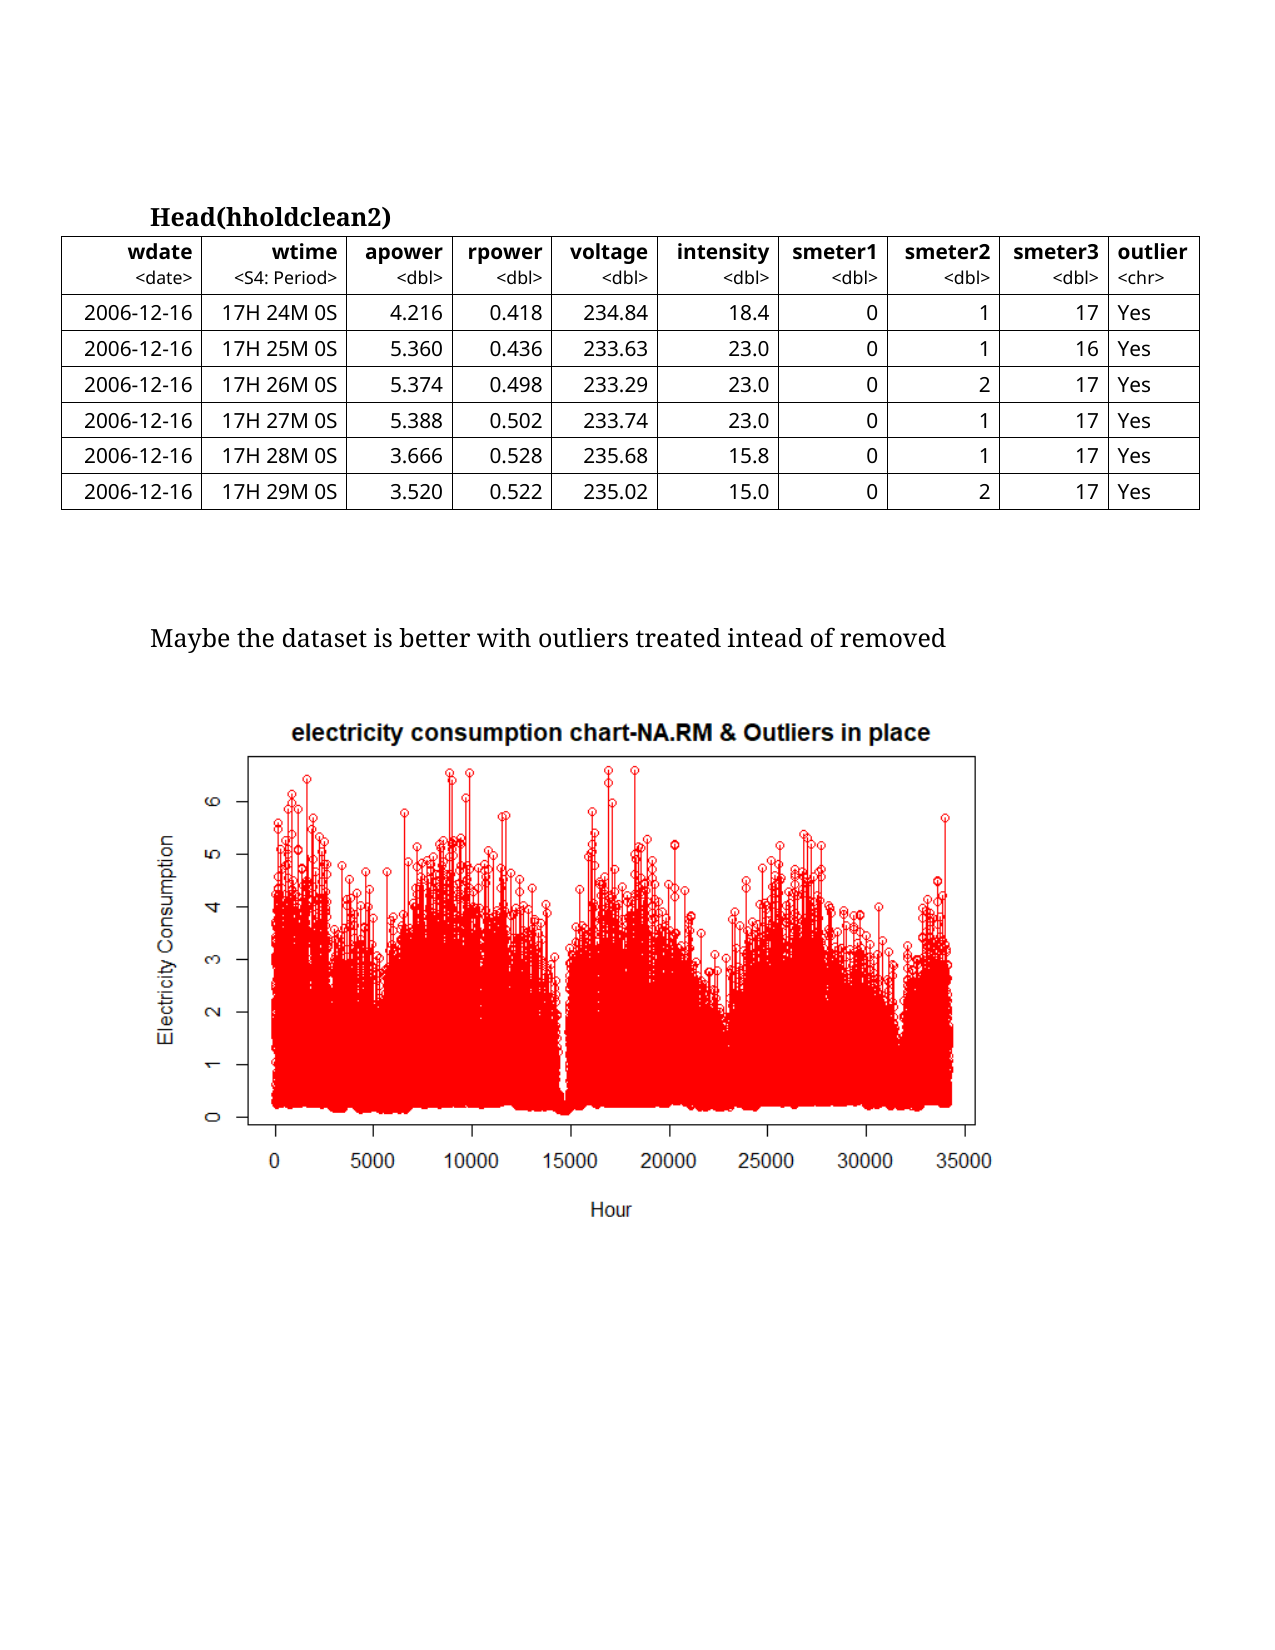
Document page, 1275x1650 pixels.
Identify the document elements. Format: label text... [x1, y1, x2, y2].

table_cell 3.666 [347, 438, 452, 473]
table_cell 0.502 [453, 403, 551, 437]
table_cell 234.84 [552, 295, 657, 330]
table_cell 235.68 [552, 438, 657, 473]
table_cell 1 [888, 331, 999, 366]
table_cell 15.0 [658, 474, 778, 509]
table_header wdate <date> [62, 237, 201, 294]
table_header voltage <dbl> [552, 237, 657, 294]
table_cell 17H 28M 0S [202, 438, 346, 473]
table_cell 0.522 [453, 474, 551, 509]
table_cell 2006-12-16 [62, 331, 201, 366]
table_cell 2006-12-16 [62, 367, 201, 402]
text Maybe the dataset is better with outliers treated intead of removed [150, 621, 1019, 655]
table_header outlier <chr> [1109, 237, 1199, 294]
table_header smeter1 <dbl> [779, 237, 887, 294]
table_cell 3.520 [347, 474, 452, 509]
table_cell 0 [779, 403, 887, 437]
table_cell 17 [1000, 474, 1108, 509]
table_cell 0 [779, 331, 887, 366]
table_cell 4.216 [347, 295, 452, 330]
table_cell 1 [888, 403, 999, 437]
table_cell 17 [1000, 295, 1108, 330]
table_cell 17H 29M 0S [202, 474, 346, 509]
table_cell Yes [1109, 295, 1199, 330]
table_header intensity <dbl> [658, 237, 778, 294]
table_cell 233.63 [552, 331, 657, 366]
table_cell Yes [1109, 474, 1199, 509]
table_cell 1 [888, 295, 999, 330]
table_header smeter2 <dbl> [888, 237, 999, 294]
table_cell 2 [888, 367, 999, 402]
table_cell 0.498 [453, 367, 551, 402]
table_cell 0.436 [453, 331, 551, 366]
table_cell 0 [779, 367, 887, 402]
table_cell 2006-12-16 [62, 295, 201, 330]
table_cell 17H 25M 0S [202, 331, 346, 366]
table_cell 1 [888, 438, 999, 473]
table_cell 23.0 [658, 403, 778, 437]
table_cell 16 [1000, 331, 1108, 366]
table_cell 17H 27M 0S [202, 403, 346, 437]
table_cell 0.418 [453, 295, 551, 330]
table_cell 2 [888, 474, 999, 509]
table_header smeter3 <dbl> [1000, 237, 1108, 294]
table_cell 0 [779, 295, 887, 330]
picture [150, 706, 1025, 1247]
table_cell 23.0 [658, 331, 778, 366]
table_cell 2006-12-16 [62, 438, 201, 473]
table_cell 17H 26M 0S [202, 367, 346, 402]
table_header rpower <dbl> [453, 237, 551, 294]
table_cell Yes [1109, 403, 1199, 437]
table_cell 235.02 [552, 474, 657, 509]
table_header wtime <S4: Period> [202, 237, 346, 294]
table_cell 233.29 [552, 367, 657, 402]
table_cell 0 [779, 438, 887, 473]
table_cell 17 [1000, 403, 1108, 437]
table_header apower <dbl> [347, 237, 452, 294]
table_cell Yes [1109, 331, 1199, 366]
text Head(hholdclean2) [150, 199, 1019, 233]
table_cell 233.74 [552, 403, 657, 437]
table_cell Yes [1109, 367, 1199, 402]
table_cell 17H 24M 0S [202, 295, 346, 330]
table_cell 2006-12-16 [62, 403, 201, 437]
table_cell 23.0 [658, 367, 778, 402]
table_cell 17 [1000, 438, 1108, 473]
table_cell 5.360 [347, 331, 452, 366]
table_cell 0 [779, 474, 887, 509]
table_cell 0.528 [453, 438, 551, 473]
table_cell 5.374 [347, 367, 452, 402]
table_cell 17 [1000, 367, 1108, 402]
table_cell 18.4 [658, 295, 778, 330]
table_cell 5.388 [347, 403, 452, 437]
table_cell Yes [1109, 438, 1199, 473]
table_cell 15.8 [658, 438, 778, 473]
table_cell 2006-12-16 [62, 474, 201, 509]
